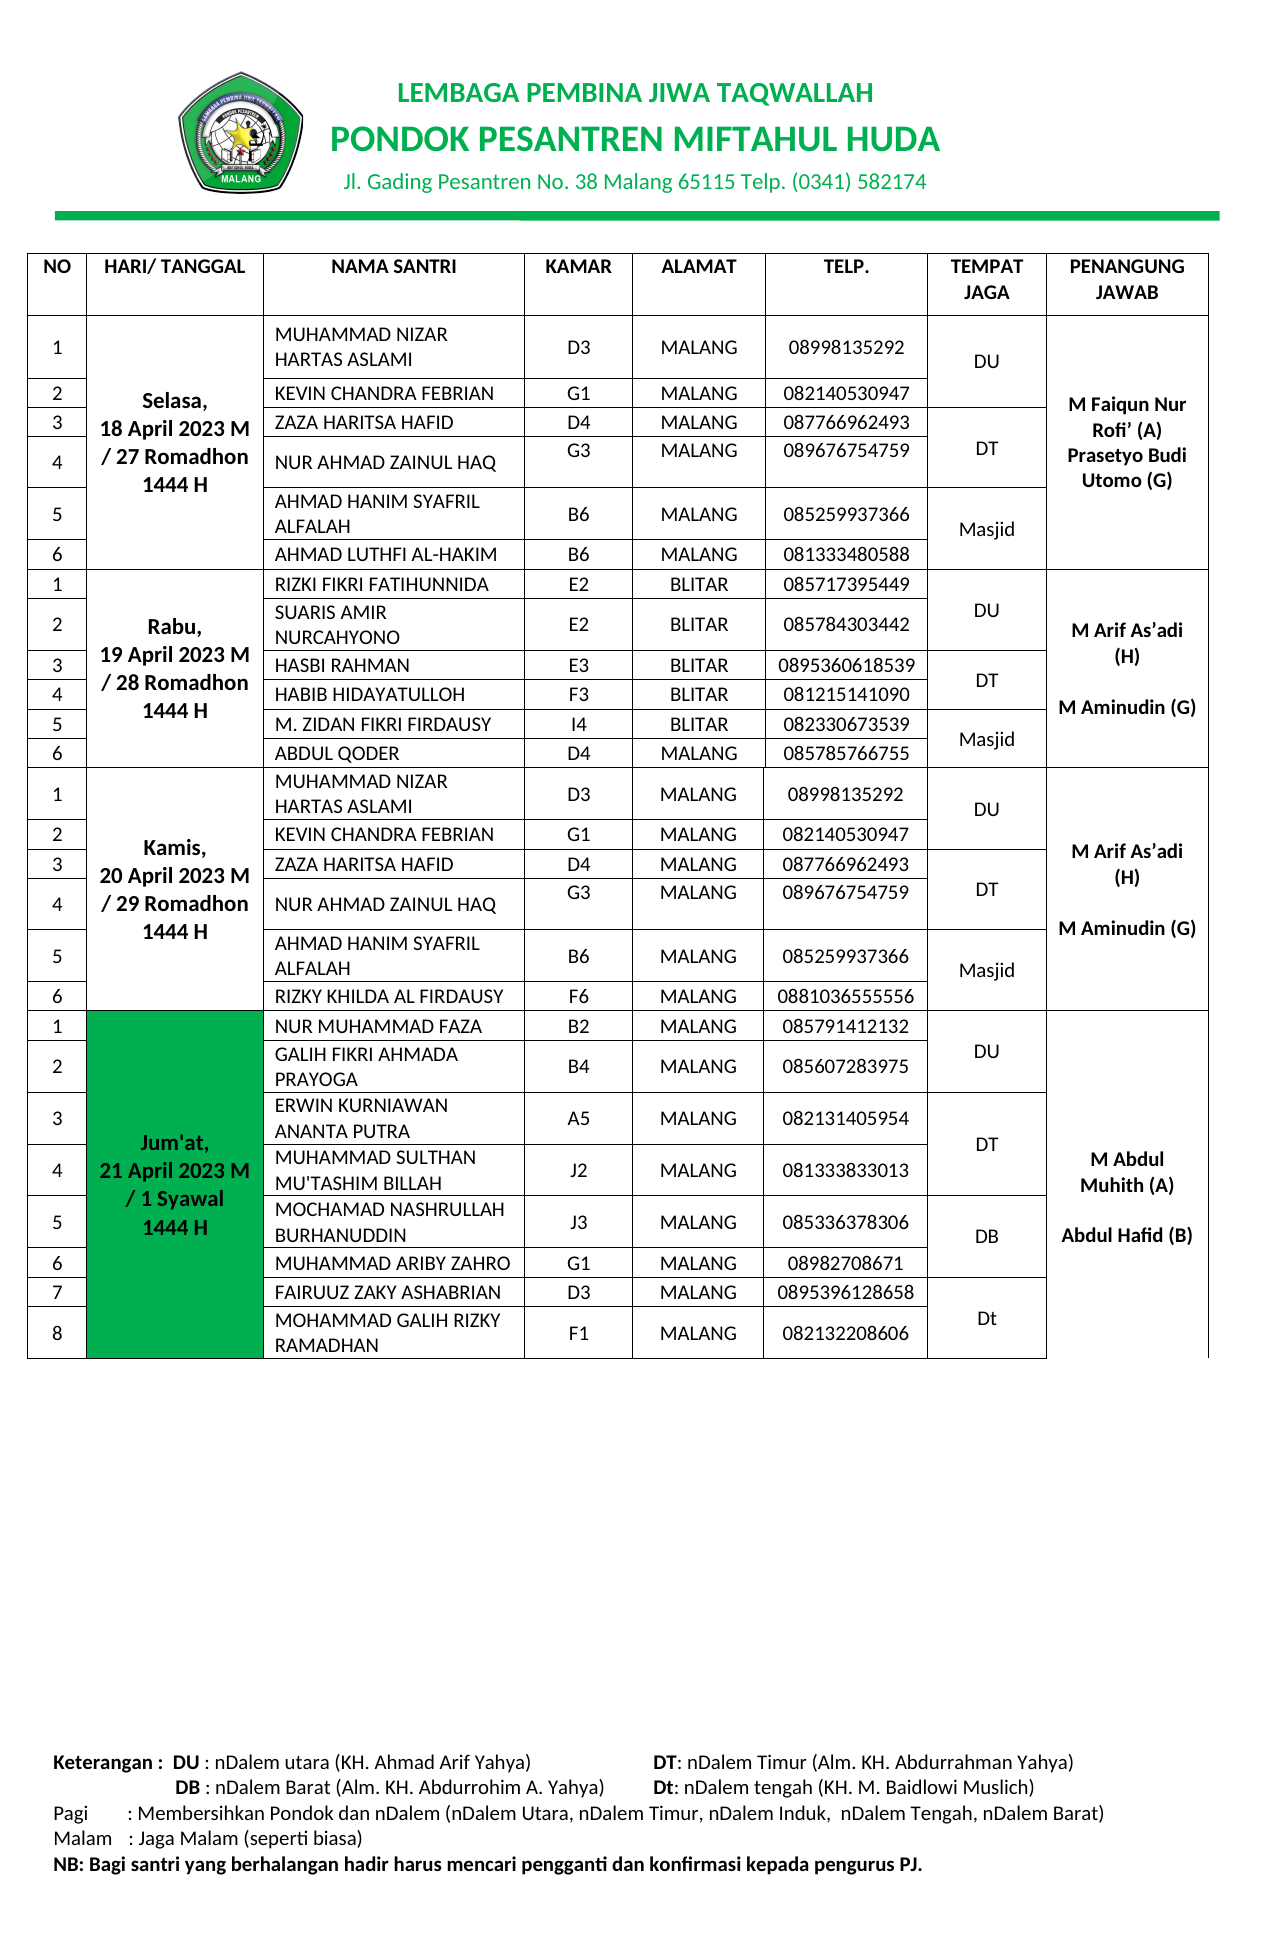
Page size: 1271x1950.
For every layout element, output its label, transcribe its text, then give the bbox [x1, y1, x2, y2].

table_cell 085784303442 [766, 599, 927, 650]
table_cell Dt [928, 1278, 1046, 1358]
table_cell 6 [28, 1248, 86, 1277]
table_cell 0895396128658 [764, 1278, 927, 1306]
table_cell RIZKI FIKRI FATIHUNNIDA [264, 570, 524, 598]
table_cell 8 [28, 1307, 86, 1358]
table_cell MOHAMMAD GALIH RIZKY RAMADHAN [264, 1307, 524, 1358]
table_cell DT [928, 408, 1046, 487]
table_cell MALANG [633, 1011, 763, 1040]
table_cell MALANG [633, 850, 763, 878]
table_cell Rabu, 19 April 2023 M / 28 Romadhon 1444 H [87, 570, 263, 767]
table_cell DU [928, 570, 1046, 650]
table_cell 3 [28, 1093, 86, 1143]
table_cell D3 [525, 316, 632, 377]
table_cell MALANG [633, 1307, 763, 1358]
table_cell DT [928, 651, 1046, 708]
table_cell 2 [28, 599, 86, 650]
table_cell 081333480588 [766, 540, 927, 568]
table_cell B4 [525, 1041, 632, 1092]
table_cell F6 [525, 982, 632, 1010]
table_cell MALANG [633, 1093, 763, 1143]
table_cell D4 [525, 850, 632, 878]
table_cell MUHAMMAD SULTHAN MU'TASHIM BILLAH [264, 1145, 524, 1195]
table_cell MALANG [633, 316, 765, 377]
table_cell DU [928, 768, 1046, 848]
table_cell DT [928, 850, 1046, 929]
table_cell 6 [28, 540, 86, 568]
table_cell ZAZA HARITSA HAFID [264, 408, 524, 436]
table_cell DU [928, 316, 1046, 407]
table_cell D4 [525, 739, 632, 767]
table_cell 081215141090 [766, 680, 927, 708]
table_cell BLITAR [633, 710, 765, 738]
table_cell Masjid [928, 488, 1046, 568]
table_cell AHMAD HANIM SYAFRIL ALFALAH [264, 488, 524, 539]
table_cell NUR AHMAD ZAINUL HAQ [264, 879, 524, 929]
table_cell NUR AHMAD ZAINUL HAQ [264, 437, 524, 487]
table_header TELP. [766, 254, 927, 315]
table_cell G1 [525, 820, 632, 848]
table_cell FAIRUUZ ZAKY ASHABRIAN [264, 1278, 524, 1306]
table_cell Kamis, 20 April 2023 M / 29 Romadhon 1444 H [87, 768, 263, 1010]
table_cell 4 [28, 879, 86, 929]
table_cell M Faiqun Nur Rofi’ (A) Prasetyo Budi Utomo (G) [1047, 316, 1208, 568]
table_cell 08998135292 [764, 768, 927, 819]
table_cell MALANG [633, 540, 765, 568]
table_header NAMA SANTRI [264, 254, 524, 315]
table_cell ERWIN KURNIAWAN ANANTA PUTRA [264, 1093, 524, 1143]
table_cell G1 [525, 1248, 632, 1277]
table_cell MALANG [633, 379, 765, 407]
table_cell 089676754759 [764, 879, 927, 929]
table_cell 2 [28, 820, 86, 848]
table_cell 5 [28, 930, 86, 981]
table_cell M Abdul Muhith (A) Abdul Hafid (B) [1047, 1011, 1208, 1358]
table_cell J2 [525, 1145, 632, 1195]
table_cell 1 [28, 768, 86, 819]
table_cell MUHAMMAD NIZAR HARTAS ASLAMI [264, 316, 524, 377]
table_cell 6 [28, 982, 86, 1010]
table_cell G3 [525, 879, 632, 929]
table_cell ABDUL QODER [264, 739, 524, 767]
table_cell 085607283975 [764, 1041, 927, 1092]
table_cell 085791412132 [764, 1011, 927, 1040]
table_cell 4 [28, 680, 86, 708]
table_cell BLITAR [633, 651, 765, 679]
table_cell MALANG [633, 1145, 763, 1195]
table_cell MALANG [633, 982, 763, 1010]
table_cell 3 [28, 408, 86, 436]
table_cell Masjid [928, 710, 1046, 767]
table_cell 5 [28, 710, 86, 738]
table_cell D3 [525, 768, 632, 819]
table_cell Jum'at, 21 April 2023 M / 1 Syawal 1444 H [87, 1011, 263, 1358]
table_cell DB [928, 1196, 1046, 1277]
table_cell B6 [525, 540, 632, 568]
table_cell MOCHAMAD NASHRULLAH BURHANUDDIN [264, 1196, 524, 1247]
table_cell D4 [525, 408, 632, 436]
table_cell 085259937366 [766, 488, 927, 539]
table_cell B2 [525, 1011, 632, 1040]
table_cell 082131405954 [764, 1093, 927, 1143]
table_cell 2 [28, 379, 86, 407]
table_header NO [28, 254, 86, 315]
table_cell 082132208606 [764, 1307, 927, 1358]
table_cell BLITAR [633, 599, 765, 650]
table_cell 1 [28, 1011, 86, 1040]
table_cell 087766962493 [766, 408, 927, 436]
table_cell 5 [28, 488, 86, 539]
table_cell KEVIN CHANDRA FEBRIAN [264, 379, 524, 407]
table_cell NUR MUHAMMAD FAZA [264, 1011, 524, 1040]
table_cell RIZKY KHILDA AL FIRDAUSY [264, 982, 524, 1010]
table_cell MALANG [633, 930, 763, 981]
table_header KAMAR [525, 254, 632, 315]
table_cell 7 [28, 1278, 86, 1306]
table_cell MALANG [633, 820, 763, 848]
table_cell 08982708671 [764, 1248, 927, 1277]
table_cell MALANG [633, 408, 765, 436]
table_cell Selasa, 18 April 2023 M / 27 Romadhon 1444 H [87, 316, 263, 568]
table_cell 087766962493 [764, 850, 927, 878]
table_cell MUHAMMAD NIZAR HARTAS ASLAMI [264, 768, 524, 819]
table_cell MALANG [633, 488, 765, 539]
table_cell 4 [28, 1145, 86, 1195]
table_cell A5 [525, 1093, 632, 1143]
table_cell MALANG [633, 1278, 763, 1306]
table_cell D3 [525, 1278, 632, 1306]
table_cell 085336378306 [764, 1196, 927, 1247]
table_cell 1 [28, 316, 86, 377]
table_header PENANGUNG JAWAB [1047, 254, 1208, 315]
table_cell M Arif As’adi (H) M Aminudin (G) [1047, 768, 1208, 1010]
table_cell E2 [525, 570, 632, 598]
table_cell BLITAR [633, 570, 765, 598]
table_cell G1 [525, 379, 632, 407]
table_cell 085785766755 [766, 739, 927, 767]
table_cell MALANG [633, 1041, 763, 1092]
table_cell 085259937366 [764, 930, 927, 981]
table_cell 082140530947 [764, 820, 927, 848]
table_cell M Arif As’adi (H) M Aminudin (G) [1047, 570, 1208, 767]
table_cell MALANG [633, 1248, 763, 1277]
table_cell MALANG [633, 1196, 763, 1247]
picture [178, 71, 304, 194]
table_cell AHMAD HANIM SYAFRIL ALFALAH [264, 930, 524, 981]
table_cell B6 [525, 488, 632, 539]
table_cell E2 [525, 599, 632, 650]
table_cell KEVIN CHANDRA FEBRIAN [264, 820, 524, 848]
table_cell MALANG [633, 437, 765, 487]
table_cell HABIB HIDAYATULLOH [264, 680, 524, 708]
table_cell G3 [525, 437, 632, 487]
table_cell 082330673539 [766, 710, 927, 738]
table_cell I4 [525, 710, 632, 738]
table_cell MALANG [633, 879, 763, 929]
table_cell 0881036555556 [764, 982, 927, 1010]
table_cell F3 [525, 680, 632, 708]
table_cell 5 [28, 1196, 86, 1247]
table_cell 2 [28, 1041, 86, 1092]
table_cell DU [928, 1011, 1046, 1092]
table_cell GALIH FIKRI AHMADA PRAYOGA [264, 1041, 524, 1092]
table_cell MALANG [633, 739, 765, 767]
table_cell E3 [525, 651, 632, 679]
table_header HARI/ TANGGAL [87, 254, 263, 315]
table_header ALAMAT [633, 254, 765, 315]
table_cell 6 [28, 739, 86, 767]
table_cell BLITAR [633, 680, 765, 708]
table_header TEMPAT JAGA [928, 254, 1046, 315]
table_cell 0895360618539 [766, 651, 927, 679]
table_cell B6 [525, 930, 632, 981]
table_cell 082140530947 [766, 379, 927, 407]
table_cell 3 [28, 850, 86, 878]
table_cell 1 [28, 570, 86, 598]
table_cell AHMAD LUTHFI AL-HAKIM [264, 540, 524, 568]
table_cell MALANG [633, 768, 763, 819]
table_cell J3 [525, 1196, 632, 1247]
table_cell DT [928, 1093, 1046, 1195]
table_cell 4 [28, 437, 86, 487]
table_cell 081333833013 [764, 1145, 927, 1195]
table_cell F1 [525, 1307, 632, 1358]
table_cell ZAZA HARITSA HAFID [264, 850, 524, 878]
table_cell 3 [28, 651, 86, 679]
table_cell SUARIS AMIR NURCAHYONO [264, 599, 524, 650]
table_cell 089676754759 [766, 437, 927, 487]
table_cell 085717395449 [766, 570, 927, 598]
table_cell 08998135292 [766, 316, 927, 377]
table_cell Masjid [928, 930, 1046, 1010]
table_cell MUHAMMAD ARIBY ZAHRO [264, 1248, 524, 1277]
table_cell M. ZIDAN FIKRI FIRDAUSY [264, 710, 524, 738]
table_cell HASBI RAHMAN [264, 651, 524, 679]
